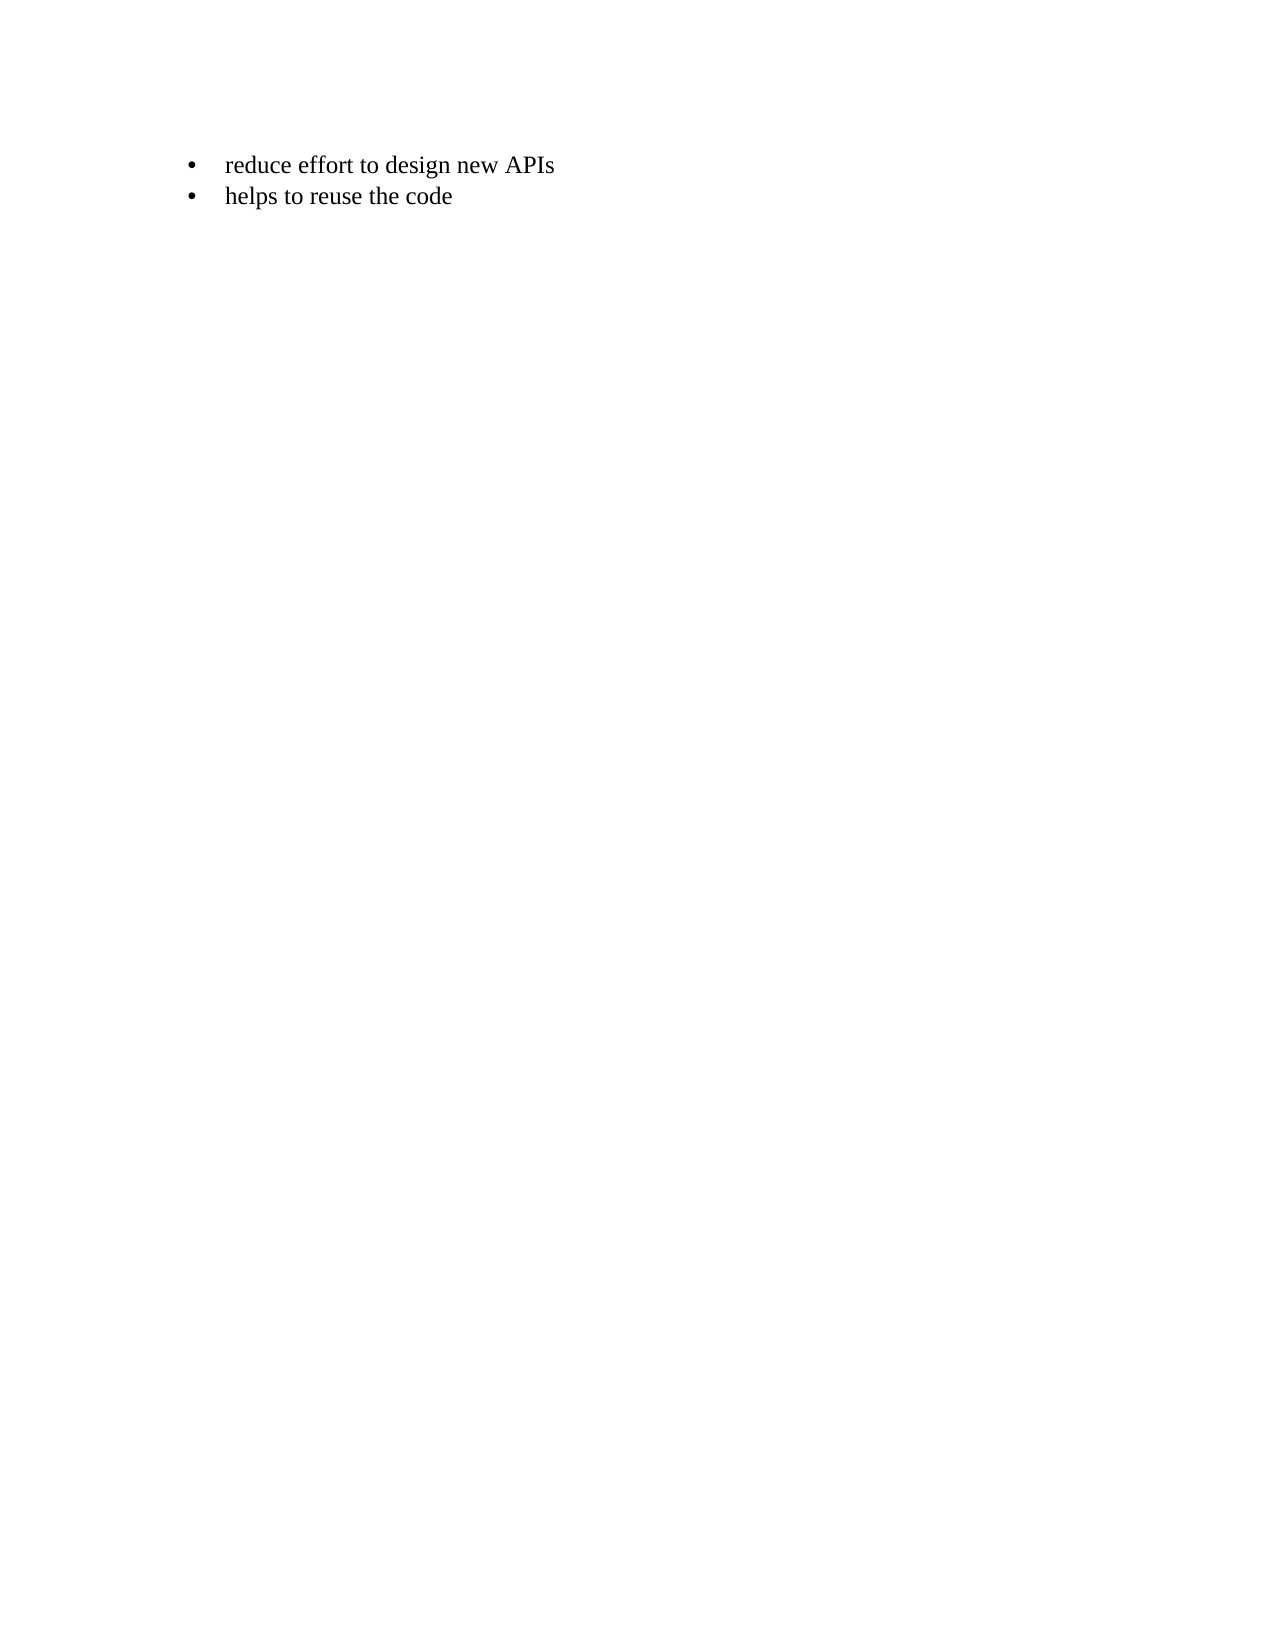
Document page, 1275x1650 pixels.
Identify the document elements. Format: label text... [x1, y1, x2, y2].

list reduce effort to design new APIs [187, 150, 1125, 179]
list helps to reuse the code [187, 181, 1125, 210]
